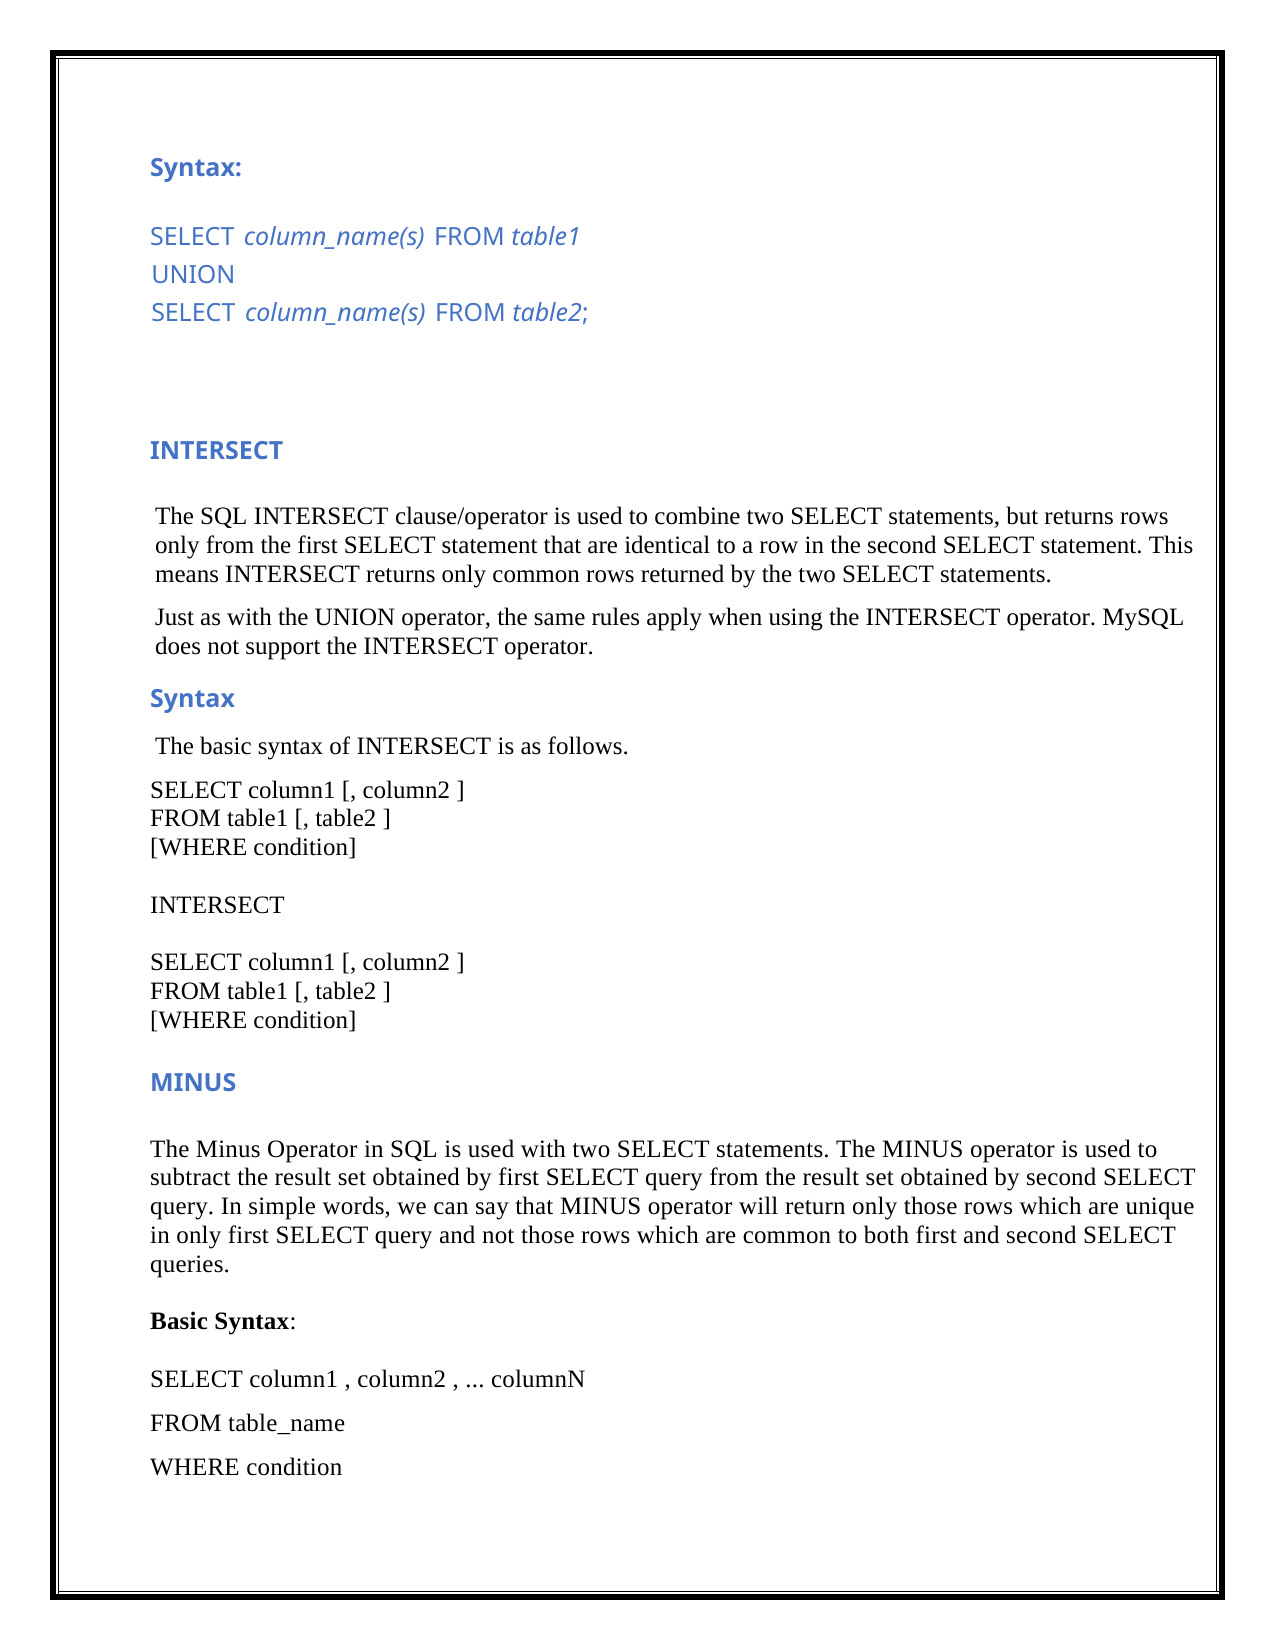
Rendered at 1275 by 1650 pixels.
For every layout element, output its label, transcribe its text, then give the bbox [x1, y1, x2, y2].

text INTERSECT [150, 890, 1201, 918]
subtitle SELECT column_name(s) FROM table1 UNION SELECT column_name(s) FROM table2; [150, 219, 1201, 328]
text FROM table1 [, table2 ] [150, 976, 1201, 1005]
text FROM table_name [150, 1408, 1201, 1437]
subtitle Syntax: [150, 150, 1201, 184]
subtitle MINUS [150, 1065, 1201, 1099]
text The basic syntax of INTERSECT is as follows. [155, 731, 1196, 760]
text SELECT column1 [, column2 ] [150, 947, 1201, 976]
text FROM table1 [, table2 ] [150, 803, 1201, 832]
subtitle Syntax [150, 681, 1201, 715]
text The Minus Operator in SQL is used with two SELECT statements. The MINUS operator is used to subtract the result set obtained by first SELECT query from the result set obtained by second SELECT query. In simple words, we can say that MINUS operator will return only those rows which are unique in only first SELECT query and not those rows which are common to both first and second SELECT queries. [150, 1134, 1201, 1277]
text [WHERE condition] [150, 1005, 1201, 1033]
text Basic Syntax: [150, 1306, 1201, 1335]
text The SQL INTERSECT clause/operator is used to combine two SELECT statements, but returns rows only from the first SELECT statement that are identical to a row in the second SELECT statement. This means INTERSECT returns only common rows returned by the two SELECT statements. [155, 501, 1196, 587]
text SELECT column1 , column2 , ... columnN [150, 1364, 1201, 1392]
text SELECT column1 [, column2 ] [150, 775, 1201, 803]
text WHERE condition [150, 1452, 1201, 1481]
text Just as with the UNION operator, the same rules apply when using the INTERSECT operator. MySQL does not support the INTERSECT operator. [155, 602, 1196, 660]
subtitle INTERSECT [150, 432, 1201, 466]
text [WHERE condition] [150, 832, 1201, 861]
